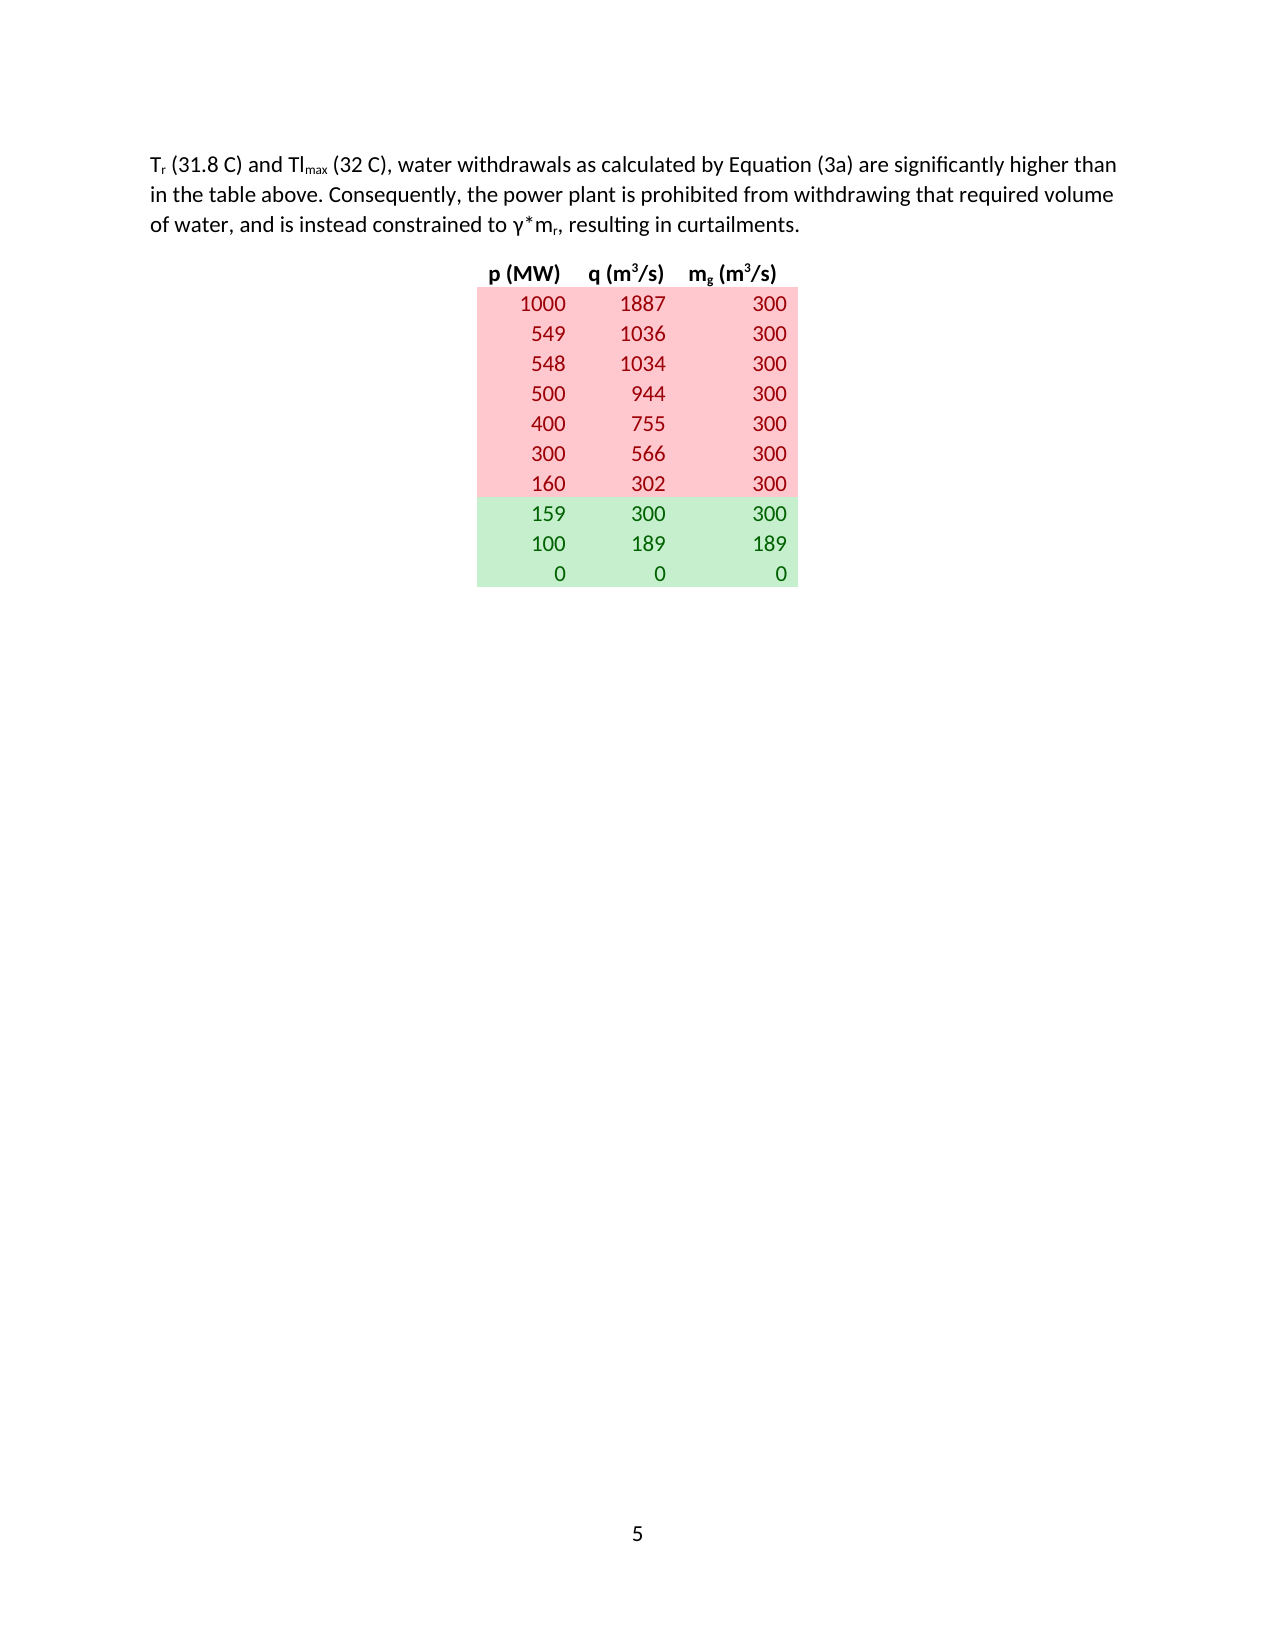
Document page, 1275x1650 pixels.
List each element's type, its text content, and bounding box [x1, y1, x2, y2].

table_cell 300 [677, 377, 798, 407]
table_cell 1034 [577, 347, 677, 377]
table_cell 300 [677, 497, 798, 527]
table_cell 0 [477, 557, 577, 587]
table_cell 300 [677, 317, 798, 347]
table_cell 1000 [477, 287, 577, 317]
table_cell 300 [677, 287, 798, 317]
table_cell 300 [677, 347, 798, 377]
table_cell 189 [577, 527, 677, 557]
table_cell 566 [577, 437, 677, 467]
table_cell 300 [577, 497, 677, 527]
table_cell 300 [677, 407, 798, 437]
table_header p (MW) [477, 257, 577, 287]
table_cell 0 [577, 557, 677, 587]
table_cell 548 [477, 347, 577, 377]
table_cell 944 [577, 377, 677, 407]
table_cell 400 [477, 407, 577, 437]
table_cell 159 [477, 497, 577, 527]
table_header q (m3/s) [577, 257, 677, 287]
table_cell 302 [577, 467, 677, 497]
table_cell 100 [477, 527, 577, 557]
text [150, 150, 1125, 238]
table_cell 300 [677, 437, 798, 467]
table_cell 189 [677, 527, 798, 557]
table_header mg (m3/s) [677, 257, 798, 287]
table_cell 0 [677, 557, 798, 587]
table_cell 549 [477, 317, 577, 347]
table_cell 500 [477, 377, 577, 407]
table_cell 1036 [577, 317, 677, 347]
table_cell 755 [577, 407, 677, 437]
table_cell 300 [677, 467, 798, 497]
table_cell 300 [477, 437, 577, 467]
table_cell 1887 [577, 287, 677, 317]
table_cell 160 [477, 467, 577, 497]
